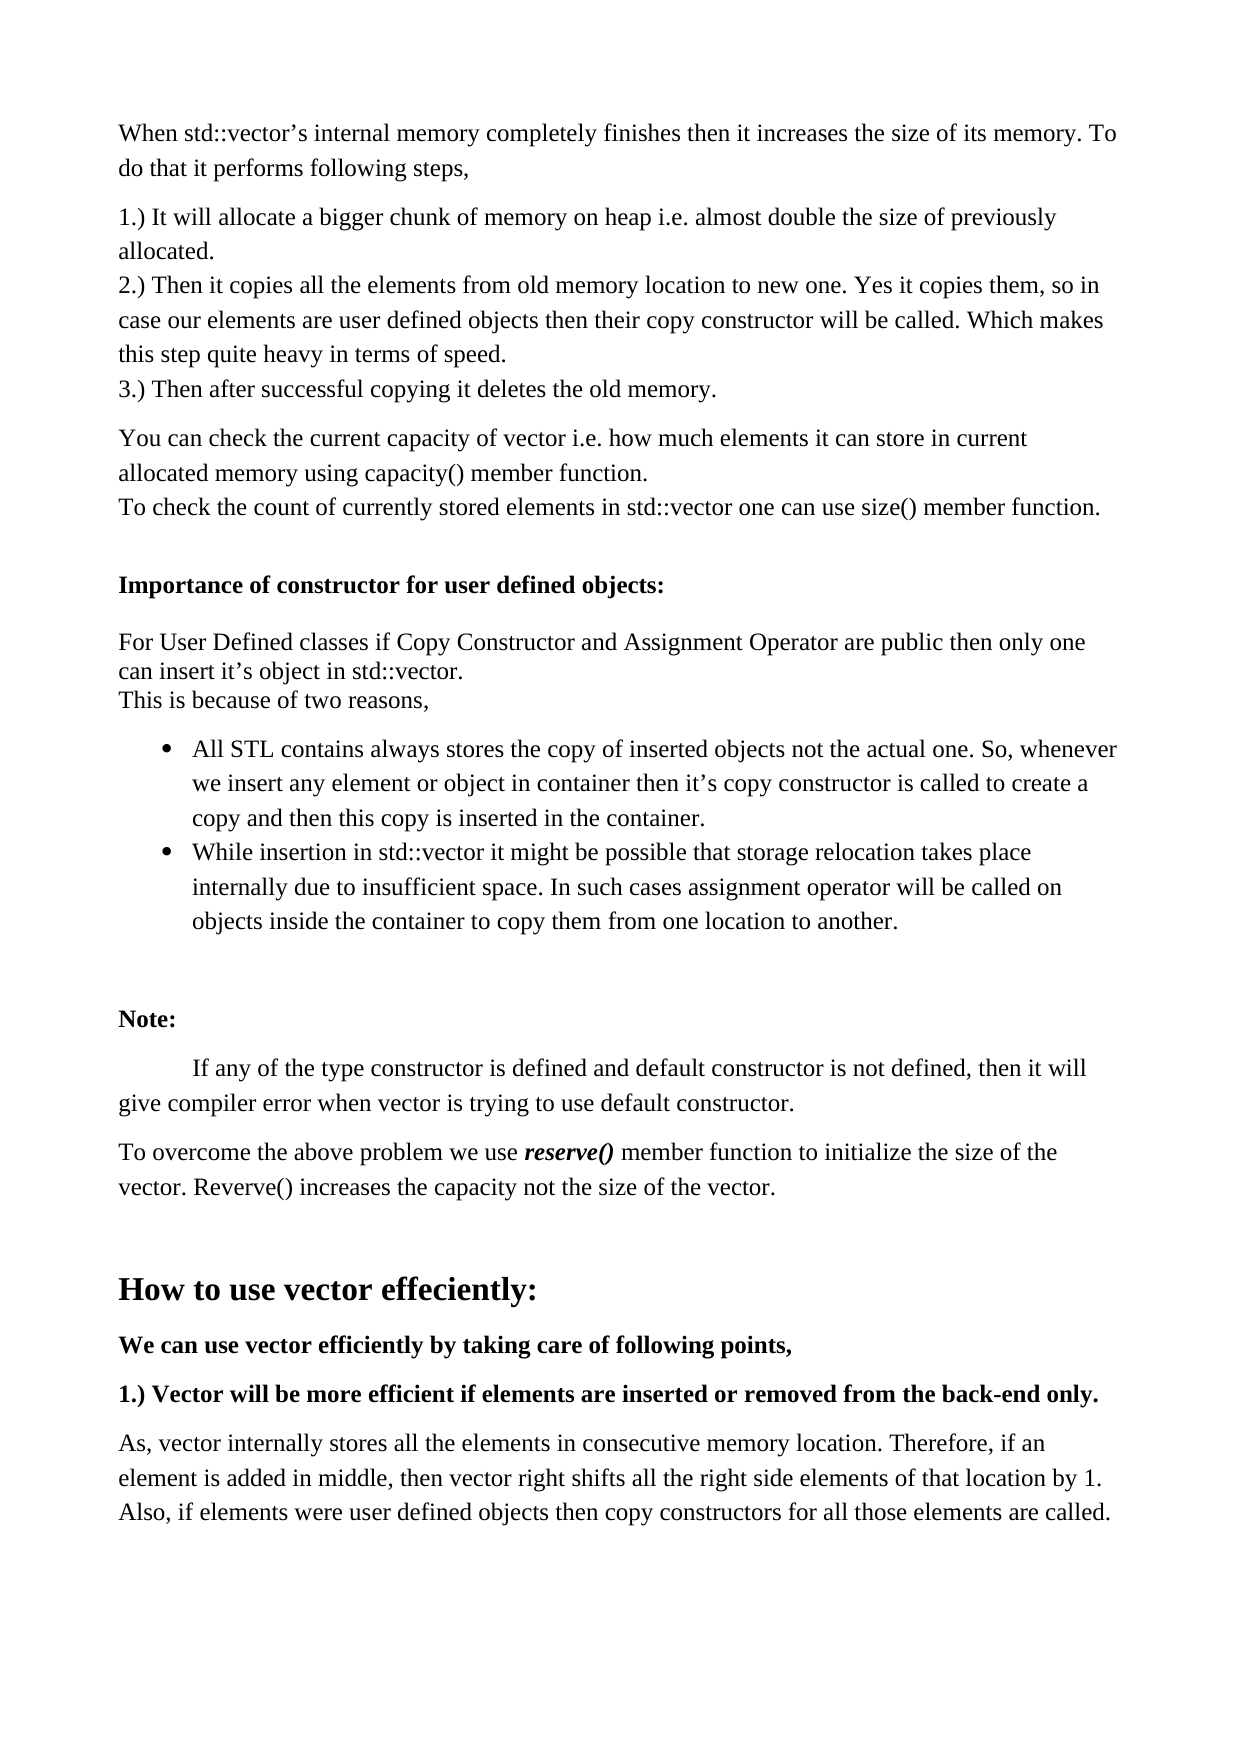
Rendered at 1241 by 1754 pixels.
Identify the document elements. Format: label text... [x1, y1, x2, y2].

text This is because of two reasons, [118, 685, 1122, 714]
text Note: [118, 1004, 1122, 1033]
text You can check the current capacity of vector i.e. how much elements it can store in current allocated memory using capacity() member function. To check the count of currently stored elements in std::vector one can use size() member function. [118, 423, 1122, 521]
text Importance of constructor for user defined objects: [118, 570, 1122, 599]
list All STL contains always stores the copy of inserted objects not the actual one. So, whenever we insert any element or object in container then it’s copy constructor is called to create a copy and then this copy is inserted in the container. [162, 734, 1122, 832]
text We can use vector efficiently by taking care of following points, [118, 1330, 1122, 1359]
text To overcome the above problem we use reserve() member function to initialize the size of the vector. Reverve() increases the capacity not the size of the vector. [118, 1137, 1122, 1200]
text 1.) It will allocate a bigger chunk of memory on heap i.e. almost double the size of previously allocated. 2.) Then it copies all the elements from old memory location to new one. Yes it copies them, so in case our elements are user defined objects then their copy constructor will be called. Which makes this step quite heavy in terms of speed. 3.) Then after successful copying it deletes the old memory. [118, 202, 1122, 403]
list While insertion in std::vector it might be possible that storage relocation takes place internally due to insufficient space. In such cases assignment operator will be called on objects inside the container to copy them from one location to another. [162, 837, 1122, 935]
text How to use vector effeciently: [118, 1270, 1122, 1308]
text As, vector internally stores all the elements in consecutive memory location. Therefore, if an element is added in middle, then vector right shifts all the right side elements of that location by 1. Also, if elements were user defined objects then copy constructors for all those elements are called. [118, 1428, 1122, 1526]
text 1.) Vector will be more efficient if elements are inserted or removed from the back-end only. [118, 1379, 1122, 1408]
text If any of the type constructor is defined and default constructor is not defined, then it will give compiler error when vector is trying to use default constructor. [118, 1053, 1122, 1117]
text For User Defined classes if Copy Constructor and Assignment Operator are public then only one can insert it’s object in std::vector. [118, 627, 1122, 685]
text When std::vector’s internal memory completely finishes then it increases the size of its memory. To do that it performs following steps, [118, 118, 1122, 181]
